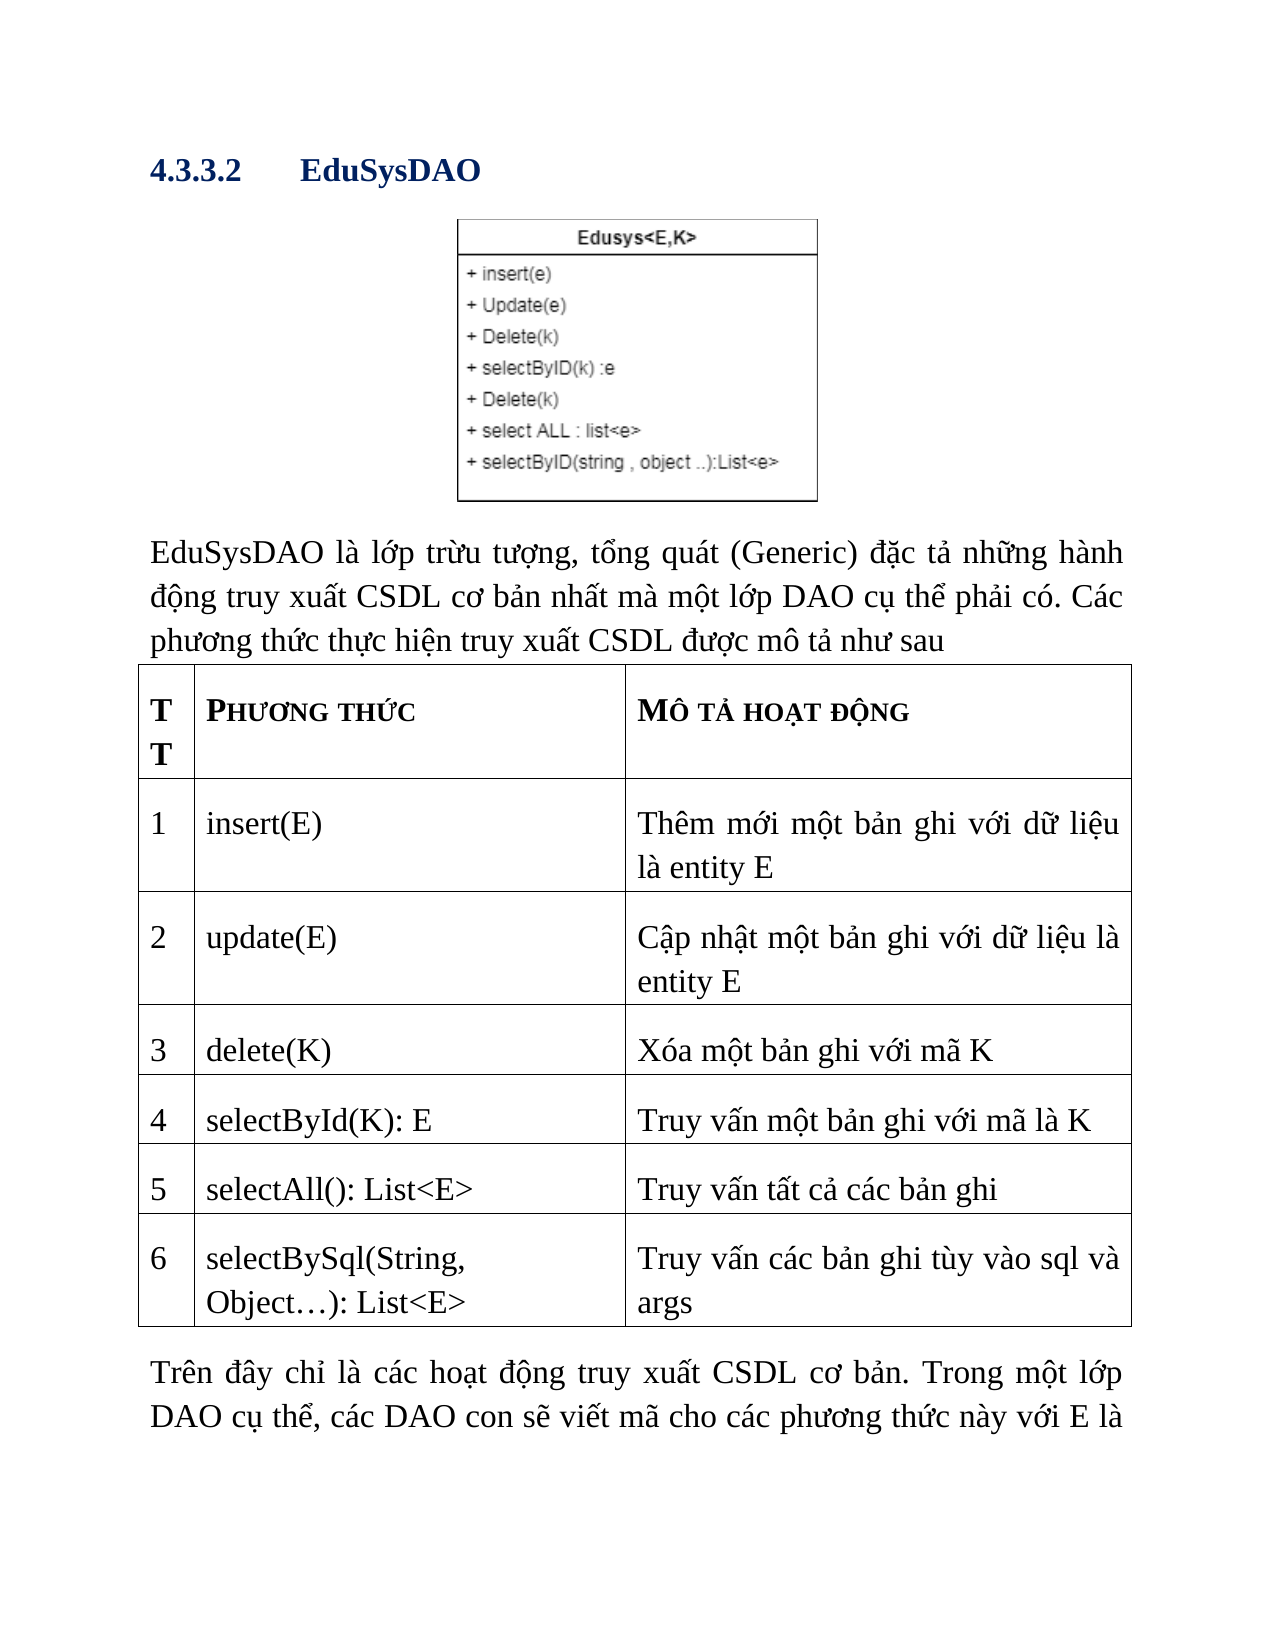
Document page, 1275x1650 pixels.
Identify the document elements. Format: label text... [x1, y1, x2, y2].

table_cell Truy vấn các bản ghi tùy vào sql và args [626, 1214, 1131, 1326]
table_cell selectAll(): List<E> [195, 1144, 625, 1212]
picture [457, 219, 818, 502]
table_cell insert(E) [195, 779, 625, 891]
table_cell Truy vấn tất cả các bản ghi [626, 1144, 1131, 1212]
text EduSysDAO là lớp trừu tượng, tổng quát (Generic) đặc tả những hành động truy xuất CSDL cơ bản nhất mà một lớp DAO cụ thể phải có. Các phương thức thực hiện truy xuất CSDL được mô tả như sau [150, 532, 1125, 658]
table_cell Truy vấn một bản ghi với mã là K [626, 1075, 1131, 1143]
table_cell Cập nhật một bản ghi với dữ liệu là entity E [626, 892, 1131, 1004]
table_header Phương thức [195, 665, 625, 777]
table_cell delete(K) [195, 1005, 625, 1074]
table_cell 4 [139, 1075, 194, 1143]
table_cell update(E) [195, 892, 625, 1004]
table_cell 2 [139, 892, 194, 1004]
table_cell Thêm mới một bản ghi với dữ liệu là entity E [626, 779, 1131, 891]
table_cell 3 [139, 1005, 194, 1074]
table_header Mô tả hoạt động [626, 665, 1131, 777]
table_cell selectById(K): E [195, 1075, 625, 1143]
table_header TT [139, 665, 194, 777]
table_cell 6 [139, 1214, 194, 1326]
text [150, 1352, 1125, 1434]
subtitle EduSysDAO [150, 150, 1125, 188]
table_cell 1 [139, 779, 194, 891]
table_cell 5 [139, 1144, 194, 1212]
table_cell selectBySql(String, Object…): List<E> [195, 1214, 625, 1326]
table_cell Xóa một bản ghi với mã K [626, 1005, 1131, 1074]
